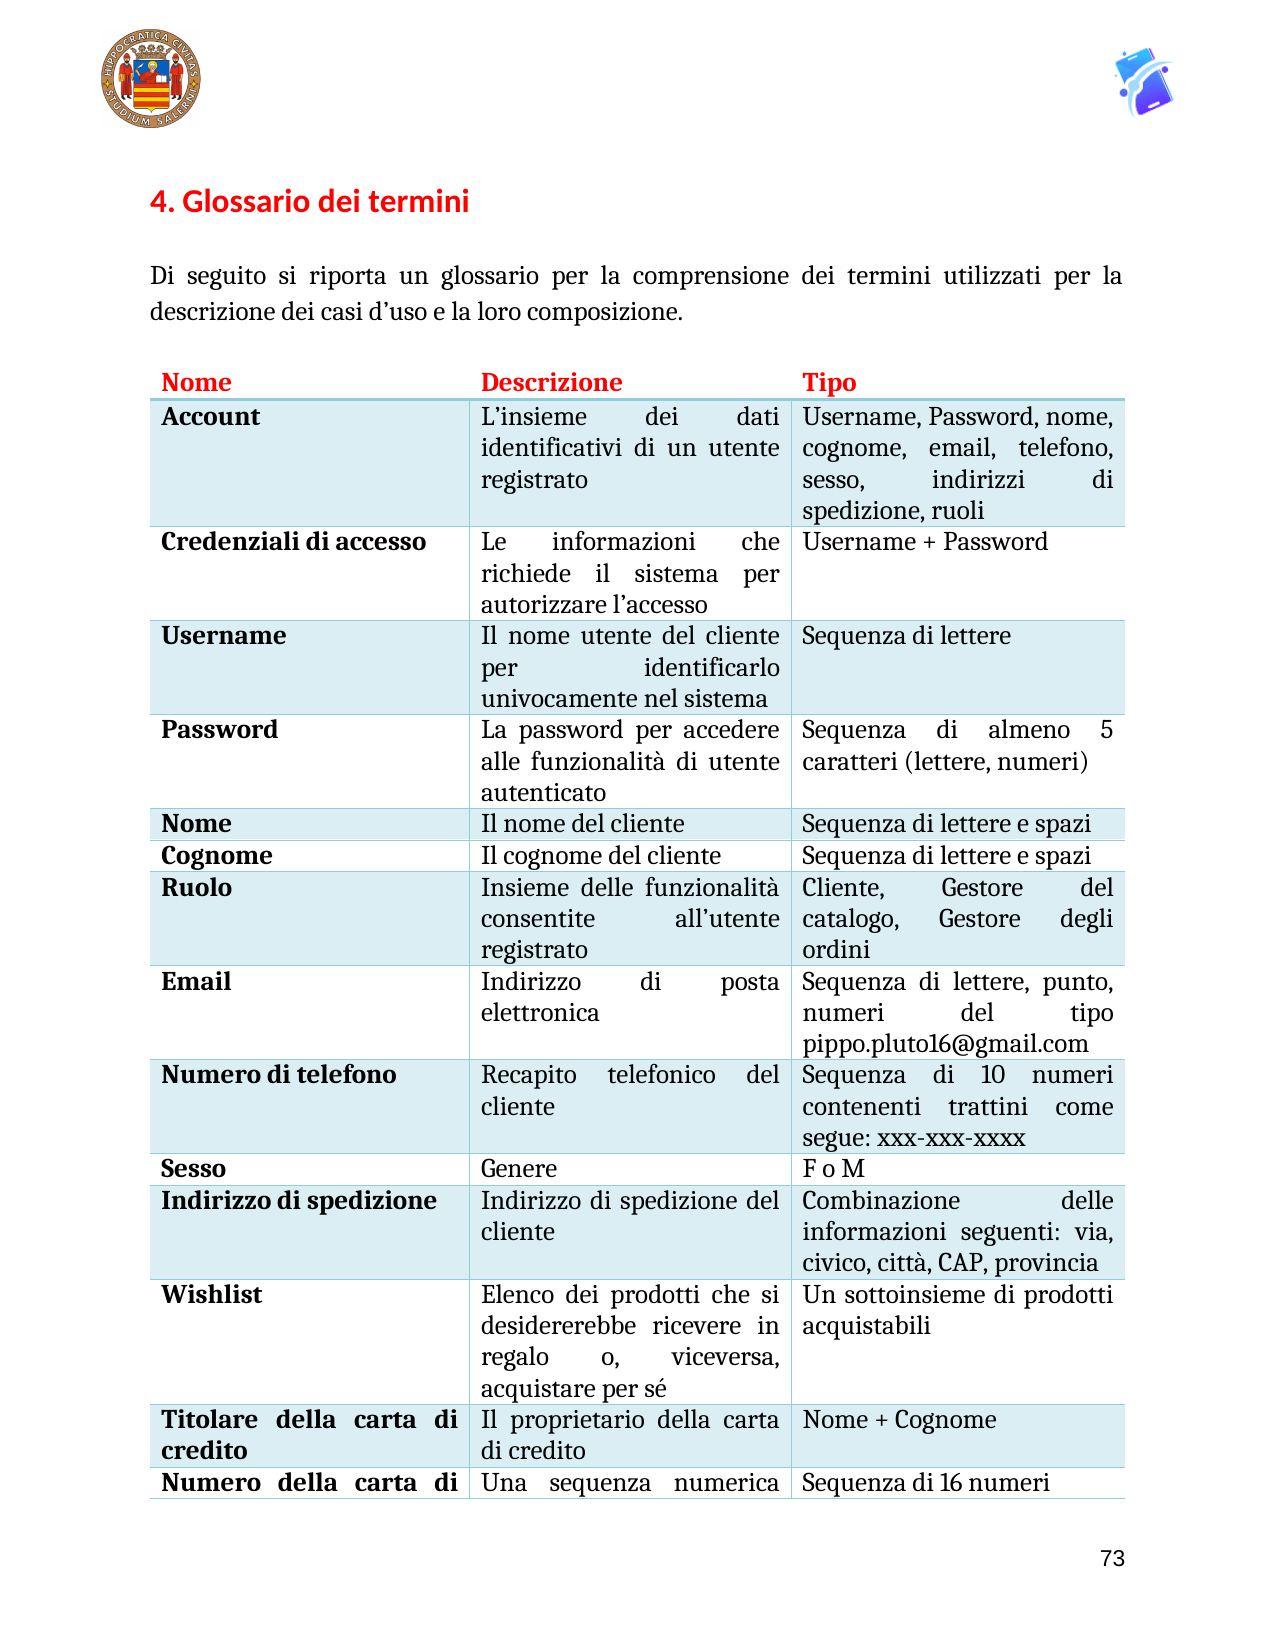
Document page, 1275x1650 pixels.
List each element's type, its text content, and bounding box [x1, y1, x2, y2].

table_cell Username, Password, nome, cognome, email, telefono, sesso, indirizzi di spedizione, ruoli [792, 401, 1125, 526]
table_cell Sequenza di lettere, punto, numeri del tipo pippo.pluto16@gmail.com [792, 966, 1125, 1059]
table_cell Indirizzo di posta elettronica [470, 966, 791, 1059]
picture [1088, 27, 1200, 149]
table_cell Insieme delle funzionalità consentite all’utente registrato [470, 872, 791, 965]
table_cell Nome [150, 809, 469, 839]
table_cell Sequenza di lettere [792, 621, 1125, 714]
table_cell Email [150, 966, 469, 1059]
text Di seguito si riporta un glossario per la comprensione dei termini utilizzati per la descrizione dei casi d’uso e la loro composizione. [150, 260, 1125, 327]
table_header Tipo [791, 367, 1125, 398]
table_cell Il proprietario della carta di credito [470, 1405, 791, 1467]
table_cell Recapito telefonico del cliente [470, 1060, 791, 1153]
table_cell Cognome [150, 841, 469, 871]
table_cell Username [150, 621, 469, 714]
picture [100, 28, 201, 129]
table_cell Account [150, 401, 469, 526]
table_cell Sequenza di lettere e spazi [792, 809, 1125, 839]
table_cell Password [150, 715, 469, 808]
table_cell Titolare della carta di credito [150, 1405, 469, 1467]
table_cell Indirizzo di spedizione del cliente [470, 1186, 791, 1279]
table_cell Numero della carta di credito [150, 1468, 469, 1498]
table_cell Elenco dei prodotti che si desidererebbe ricevere in regalo o, viceversa, acquistare per sé [470, 1280, 791, 1404]
table_cell Indirizzo di spedizione [150, 1186, 469, 1279]
table_cell Numero di telefono [150, 1060, 469, 1153]
table_cell La password per accedere alle funzionalità di utente autenticato [470, 715, 791, 808]
table_cell Il cognome del cliente [470, 841, 791, 871]
table_cell Ruolo [150, 872, 469, 965]
table_cell F o M [792, 1154, 1125, 1185]
table_cell Il nome del cliente [470, 809, 791, 839]
table_cell Cliente, Gestore del catalogo, Gestore degli ordini [792, 872, 1125, 965]
subtitle 4. Glossario dei termini [150, 180, 1125, 221]
table_cell Nome + Cognome [792, 1405, 1125, 1467]
table_cell Sequenza di 16 numeri [792, 1468, 1125, 1498]
table_cell Sequenza di lettere e spazi [792, 841, 1125, 871]
table_cell L’insieme dei dati identificativi di un utente registrato [470, 401, 791, 526]
table_cell Wishlist [150, 1280, 469, 1404]
table_cell Una sequenza numerica che identifica univocamente la carta di credito [470, 1468, 791, 1498]
table_cell Username + Password [792, 527, 1125, 620]
table_cell Genere [470, 1154, 791, 1185]
table_cell Credenziali di accesso [150, 527, 469, 620]
table_cell Il nome utente del cliente per identificarlo univocamente nel sistema [470, 621, 791, 714]
table_cell Sequenza di almeno 5 caratteri (lettere, numeri) [792, 715, 1125, 808]
table_cell Combinazione delle informazioni seguenti: via, civico, città, CAP, provincia [792, 1186, 1125, 1279]
table_cell Le informazioni che richiede il sistema per autorizzare l’accesso [470, 527, 791, 620]
table_cell Sequenza di 10 numeri contenenti trattini come segue: xxx-xxx-xxxx [792, 1060, 1125, 1153]
table_cell Sesso [150, 1154, 469, 1185]
table_header Descrizione [470, 367, 791, 398]
table_header Nome [150, 367, 469, 398]
table_cell Un sottoinsieme di prodotti acquistabili [792, 1280, 1125, 1404]
